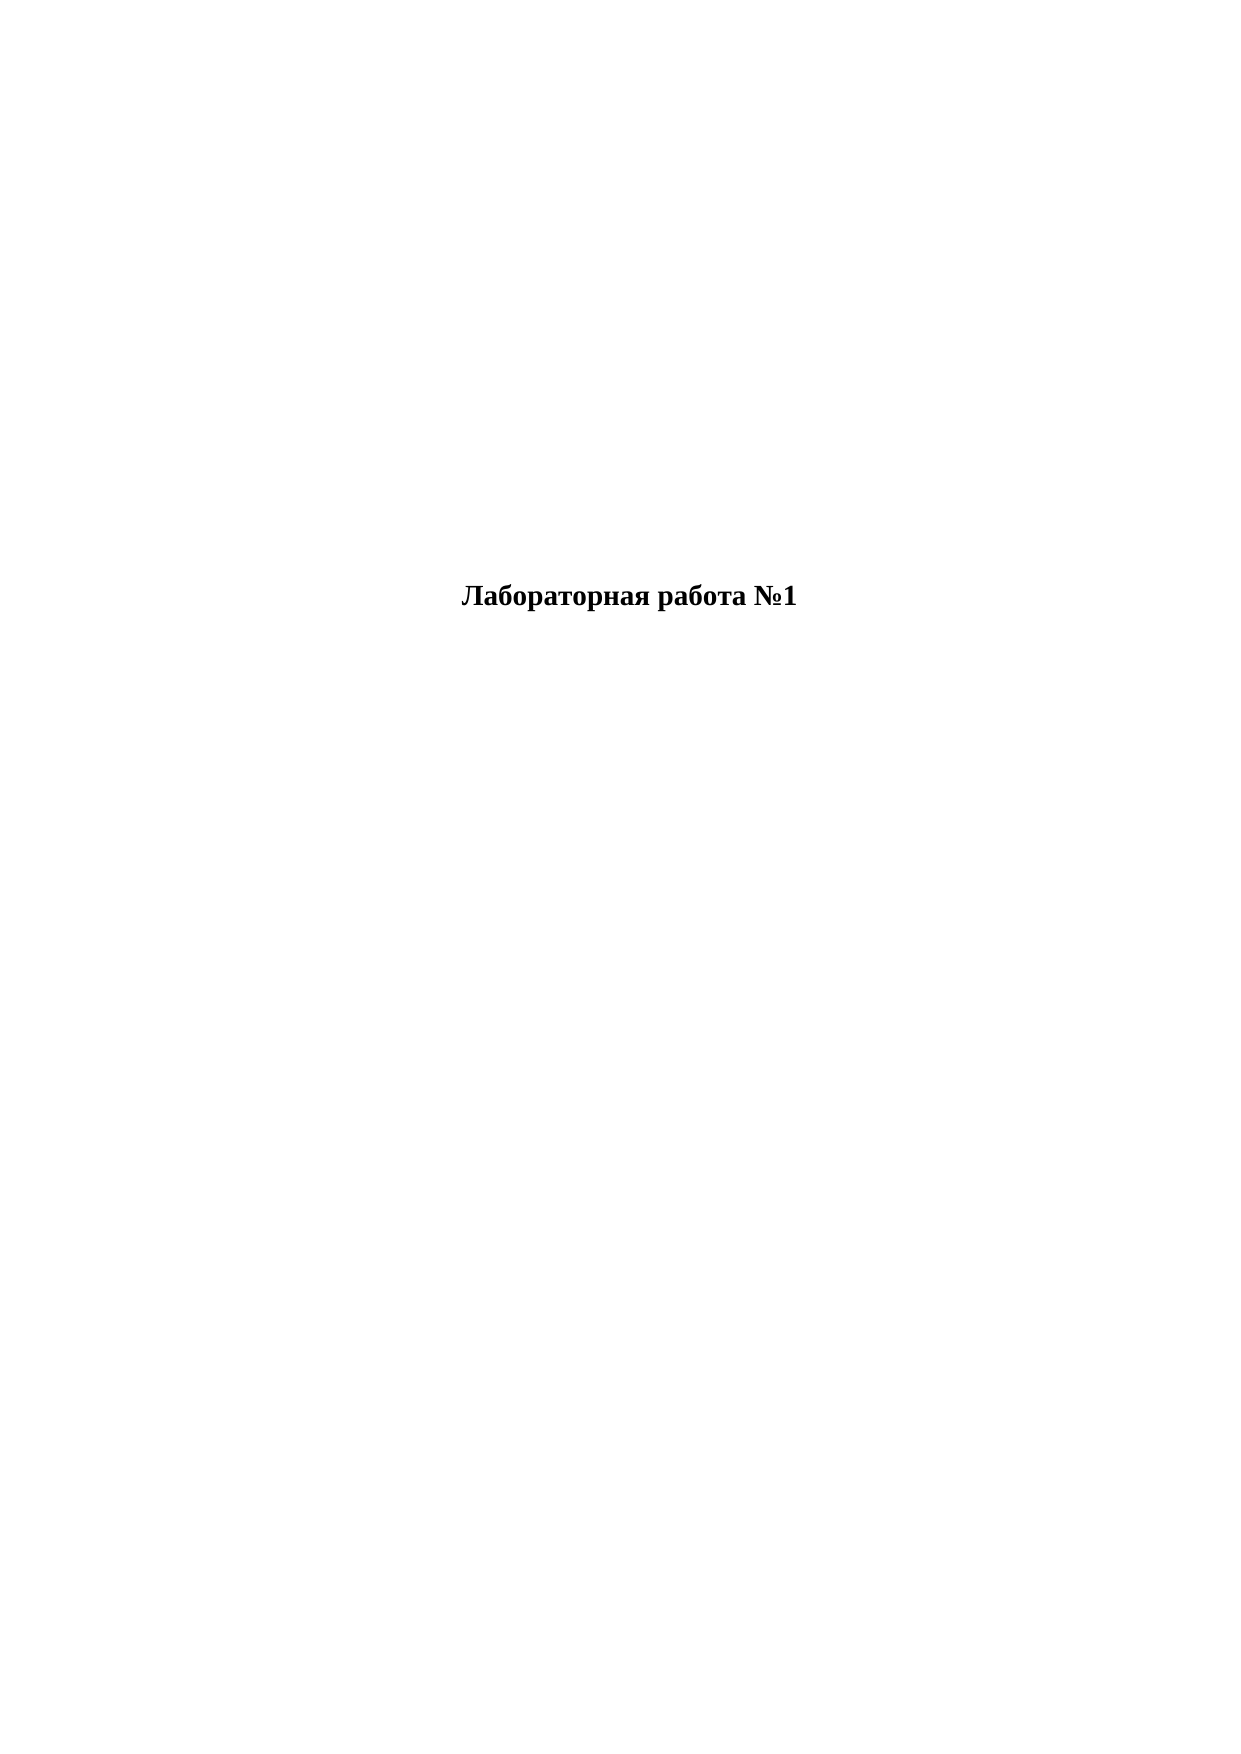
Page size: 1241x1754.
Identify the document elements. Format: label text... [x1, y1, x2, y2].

text Лабораторная работа №1 [96, 578, 1163, 611]
